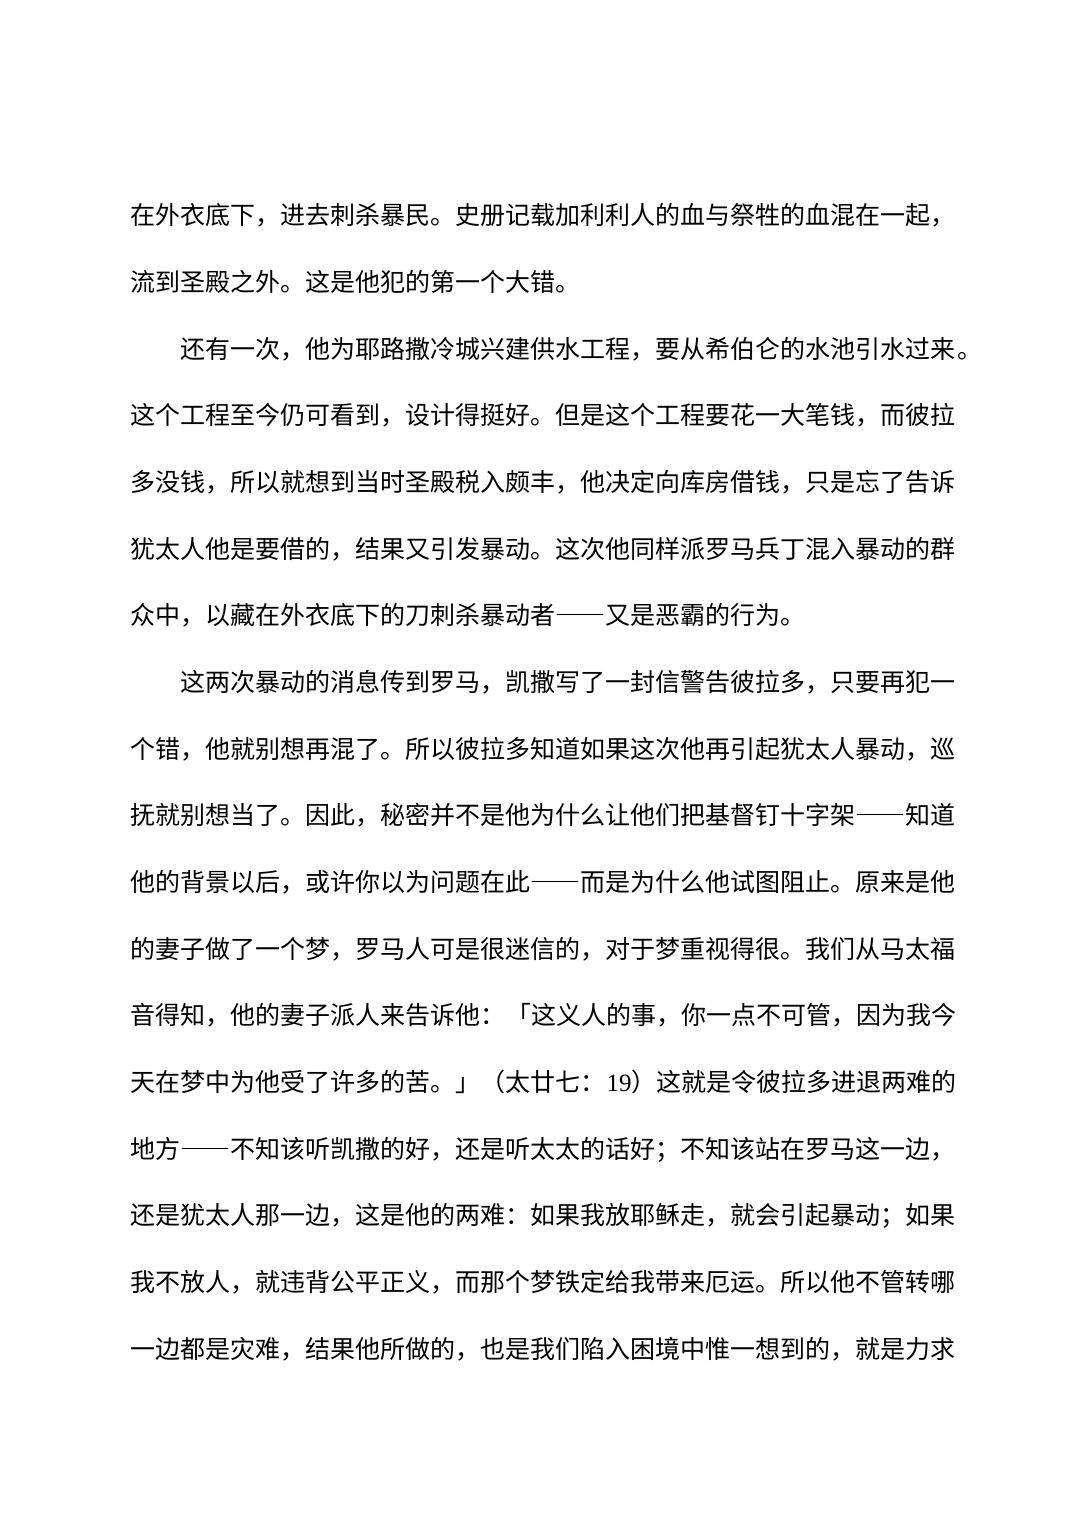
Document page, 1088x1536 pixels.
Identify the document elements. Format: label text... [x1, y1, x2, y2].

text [130, 647, 958, 1381]
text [130, 181, 958, 314]
text 还有一次，他为耶路撒冷城兴建供水工程，要从希伯仑的水池引水过来。这个工程至今仍可看到，设计得挺好。但是这个工程要花一大笔钱，而彼拉多没钱，所以就想到当时圣殿税入颇丰，他决定向库房借钱，只是忘了告诉犹太人他是要借的，结果又引发暴动。这次他同样派罗马兵丁混入暴动的群众中，以藏在外衣底下的刀刺杀暴动者——又是恶霸的行为。 [130, 314, 958, 647]
